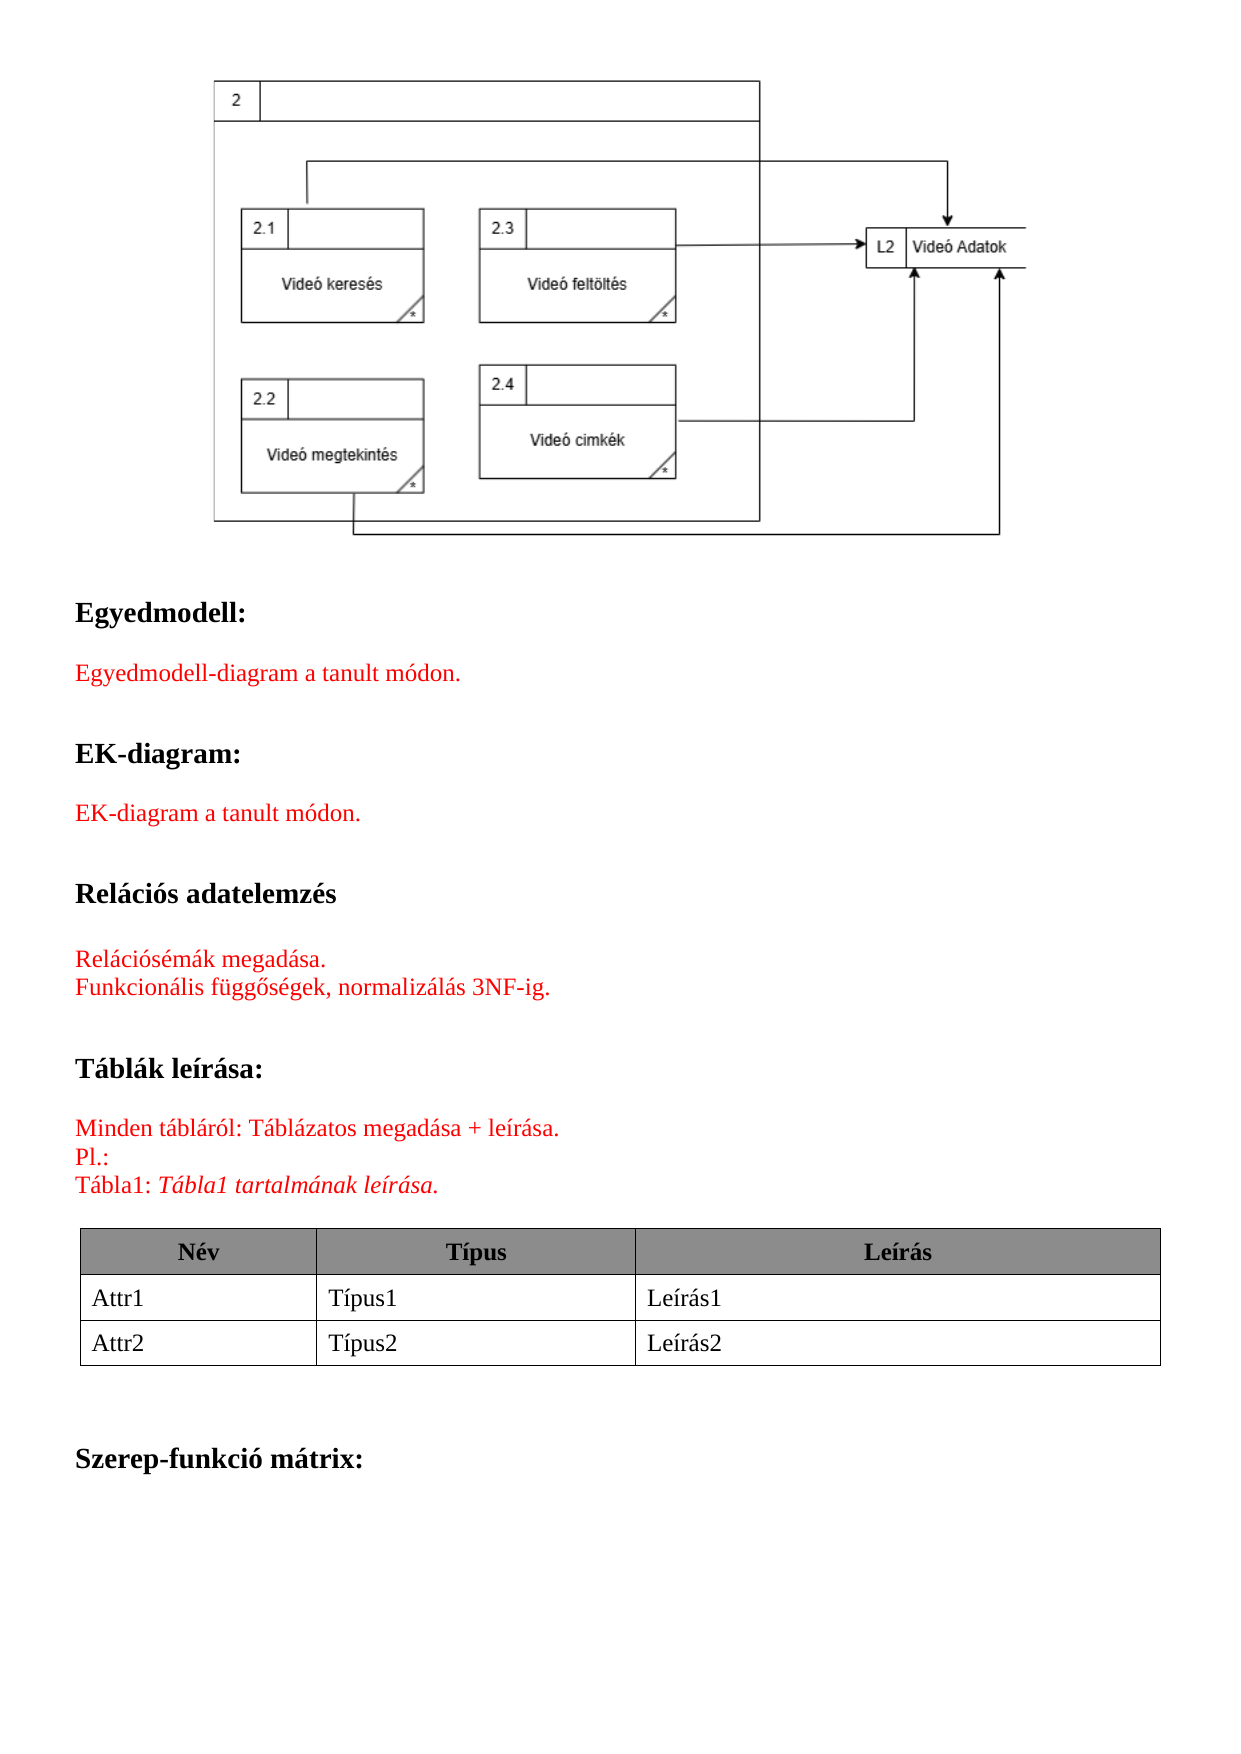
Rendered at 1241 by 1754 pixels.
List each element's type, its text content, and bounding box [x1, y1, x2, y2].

picture [213, 75, 1027, 546]
subtitle Relációs adatelemzés [75, 877, 1165, 910]
text EK-diagram a tanult módon. [75, 798, 1165, 827]
table_header Típus [317, 1229, 635, 1274]
table_cell Leírás1 [636, 1275, 1160, 1319]
subtitle EK-diagram: [75, 736, 1165, 769]
subtitle Egyedmodell: [75, 595, 1165, 629]
table_header Leírás [636, 1229, 1160, 1274]
text Pl.: [75, 1142, 1165, 1171]
text Tábla1: Tábla1 tartalmának leírása. [75, 1171, 1165, 1199]
table_cell Típus1 [317, 1275, 635, 1319]
table_cell Attr1 [81, 1275, 316, 1319]
subtitle Táblák leírása: [75, 1051, 1165, 1084]
text Funkcionális függőségek, normalizálás 3NF-ig. [75, 972, 1165, 1001]
subtitle Szerep-funkció mátrix: [75, 1441, 1165, 1475]
table_header Név [81, 1229, 316, 1274]
text Egyedmodell-diagram a tanult módon. [75, 658, 1165, 686]
table_cell Attr2 [81, 1321, 316, 1365]
text Minden tábláról: Táblázatos megadása + leírása. [75, 1113, 1165, 1142]
text Relációsémák megadása. [75, 944, 1165, 972]
table_cell Leírás2 [636, 1321, 1160, 1365]
table_cell Típus2 [317, 1321, 635, 1365]
